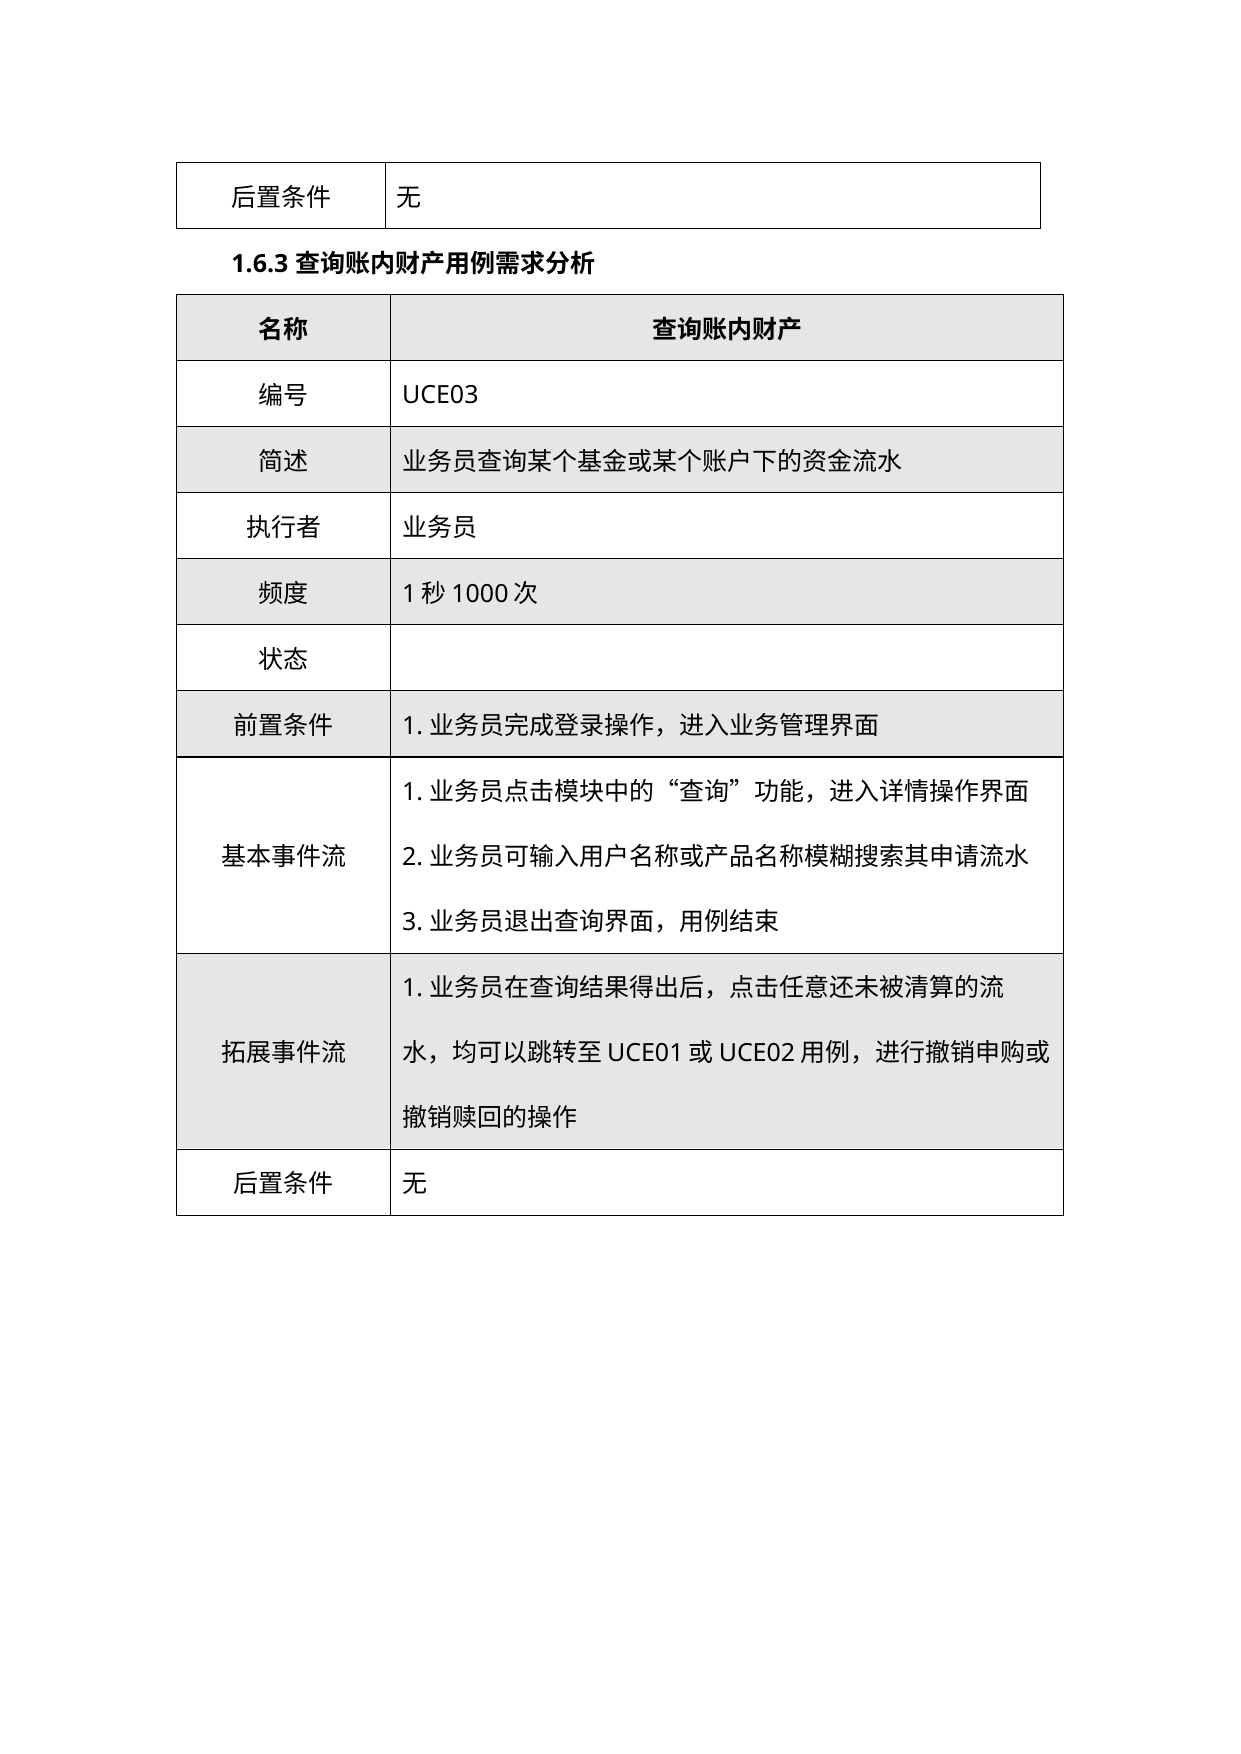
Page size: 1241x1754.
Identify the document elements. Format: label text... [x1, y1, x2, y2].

table_cell 执行者 [177, 493, 390, 558]
table_header 名称 [177, 295, 390, 360]
table_cell 业务员 [391, 493, 1063, 558]
table_cell 后置条件 [177, 163, 385, 228]
table_cell 1. 业务员完成登录操作，进入业务管理界面 [391, 691, 1063, 756]
table_cell 频度 [177, 559, 390, 624]
text 1.6.3 查询账内财产用例需求分析 [187, 229, 1053, 294]
table_cell 1. 业务员点击模块中的“查询”功能，进入详情操作界面 2. 业务员可输入用户名称或产品名称模糊搜索其申请流水 3. 业务员退出查询界面，用例结束 [391, 758, 1063, 952]
table_cell 前置条件 [177, 691, 390, 756]
table_cell 后置条件 [177, 1150, 390, 1214]
table_cell 业务员查询某个基金或某个账户下的资金流水 [391, 427, 1063, 492]
table_cell 简述 [177, 427, 390, 492]
table_cell 无 [391, 1150, 1063, 1214]
table_cell [391, 625, 1063, 690]
table_cell 1秒1000次 [391, 559, 1063, 624]
table_cell 编号 [177, 361, 390, 426]
table_header 查询账内财产 [391, 295, 1063, 360]
table_cell 1. 业务员在查询结果得出后，点击任意还未被清算的流水，均可以跳转至UCE01或UCE02用例，进行撤销申购或撤销赎回的操作 [391, 954, 1063, 1148]
table_cell 无 [386, 163, 1040, 228]
table_cell 状态 [177, 625, 390, 690]
table_cell 基本事件流 [177, 758, 390, 952]
table_cell UCE03 [391, 361, 1063, 426]
table_cell 拓展事件流 [177, 954, 390, 1148]
